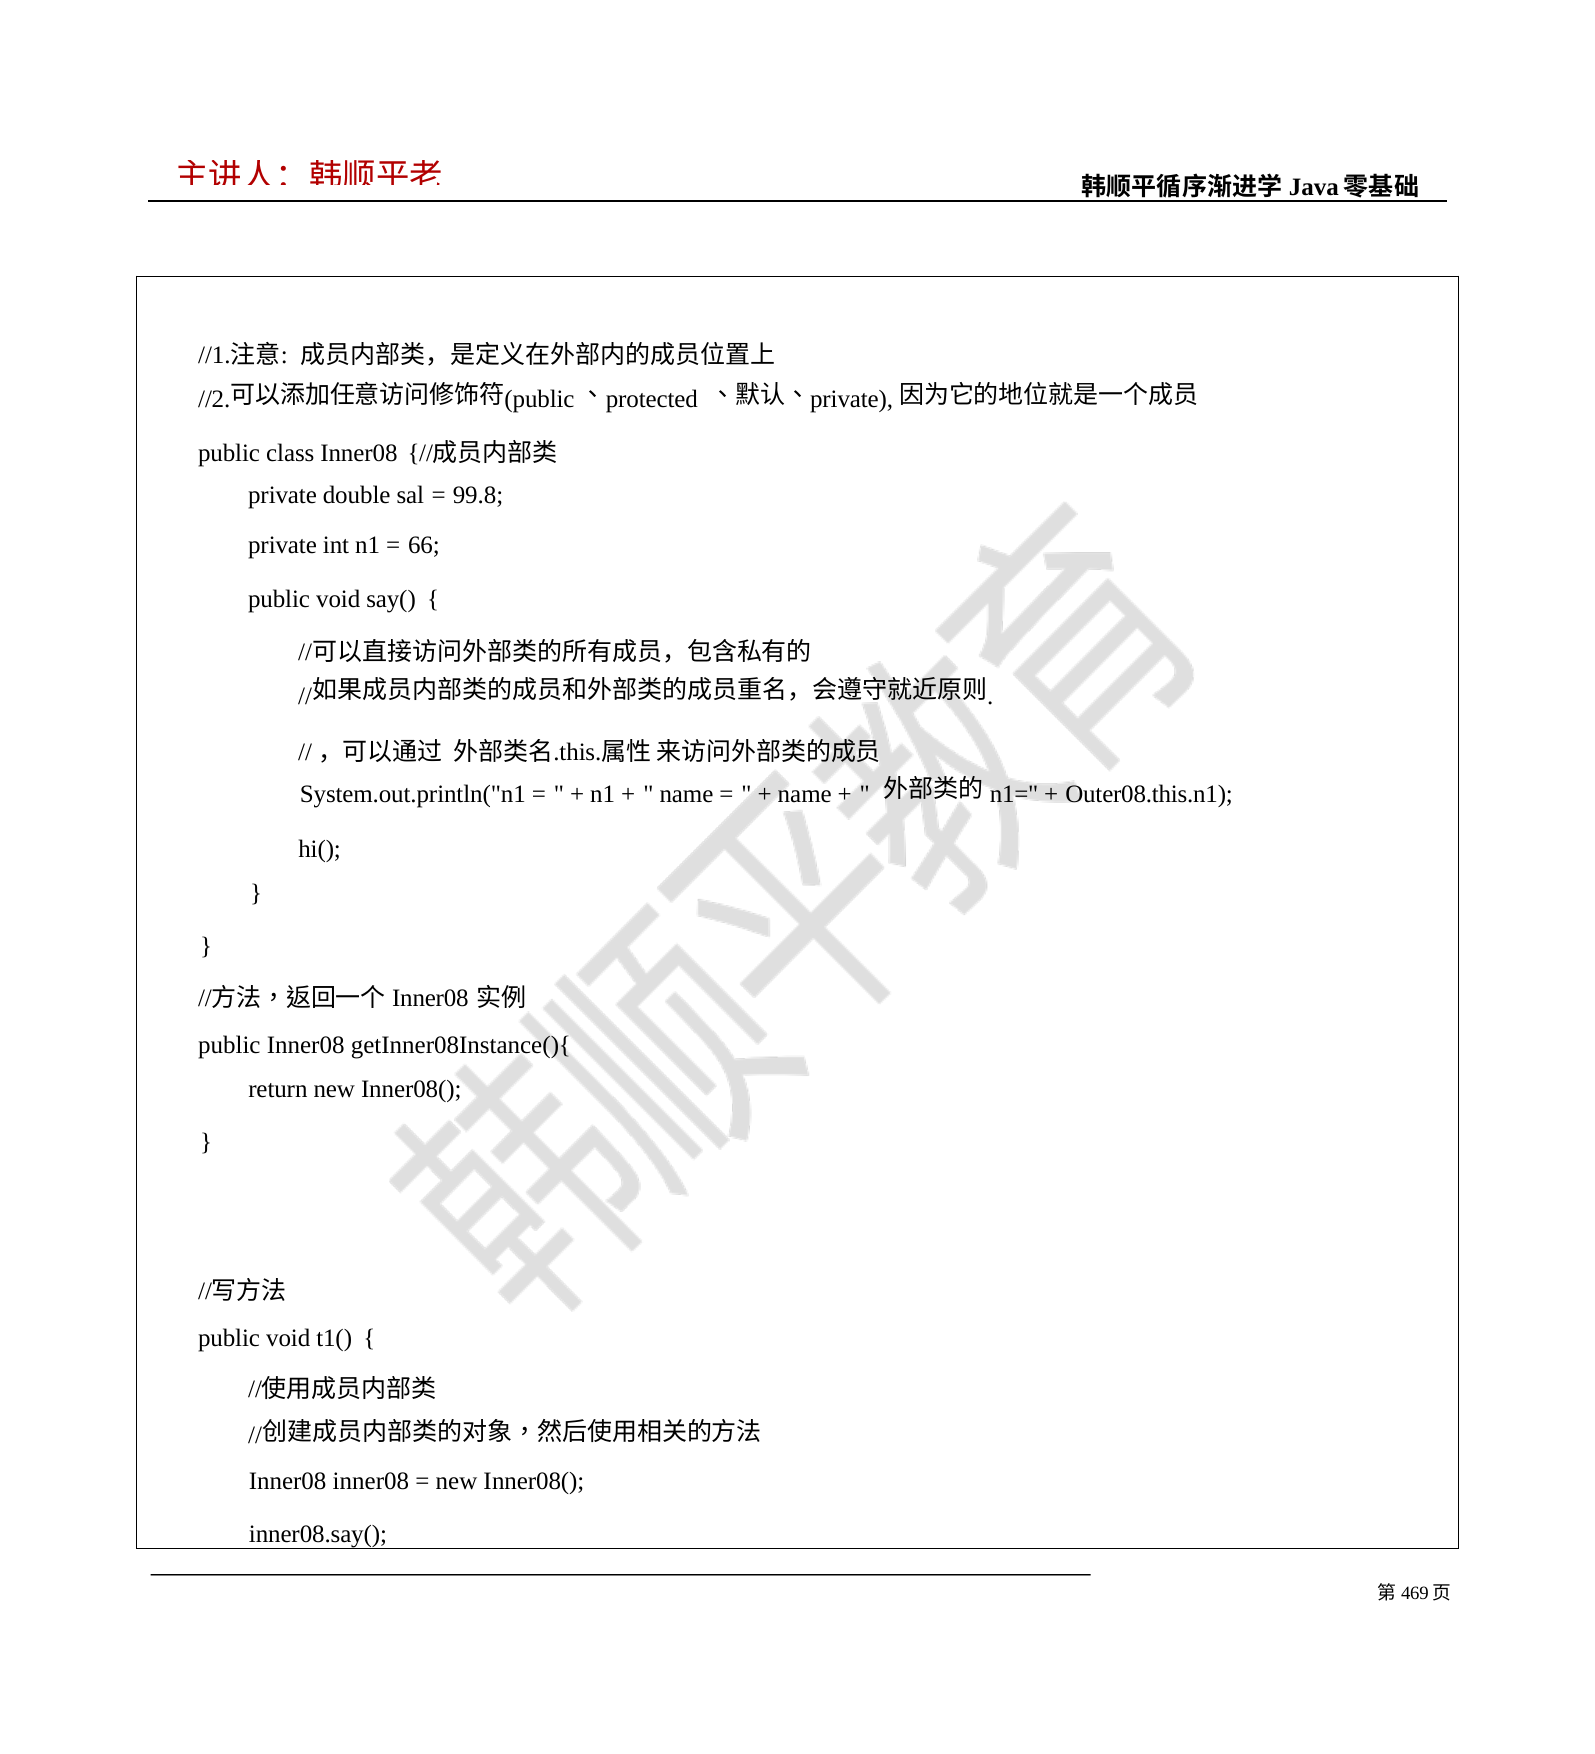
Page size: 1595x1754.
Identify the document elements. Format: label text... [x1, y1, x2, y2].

picture [150, 1574, 1091, 1578]
table_header //1.注意: 成员内部类，是定义在外部内的成员位置上 //2.可以添加任意访问修饰符(public 、protected 、默认、private), 因为它的地位就是一个成员 public class Inner08 {//成员内部类 private double sal = 99.8; private int n1 = 66; public void say() { //可以直接访问外部类的所有成员，包含私有的 //如果成员内部类的成员和外部类的成员重名，会遵守就近原则. // ，可以通过 外部类名.this.属性 来访问外部类的成员 System.out.println("n1 = " + n1 + " name = " + name + " 外部类的 n1=" + Outer08.this.n1); hi(); } } //方法，返回一个 Inner08 实例 public Inner08 getInner08Instance(){ return new Inner08(); } //写方法 public void t1() { //使用成员内部类 //创建成员内部类的对象，然后使用相关的方法 Inner08 inner08 = new Inner08(); inner08.say(); [137, 277, 1458, 1547]
